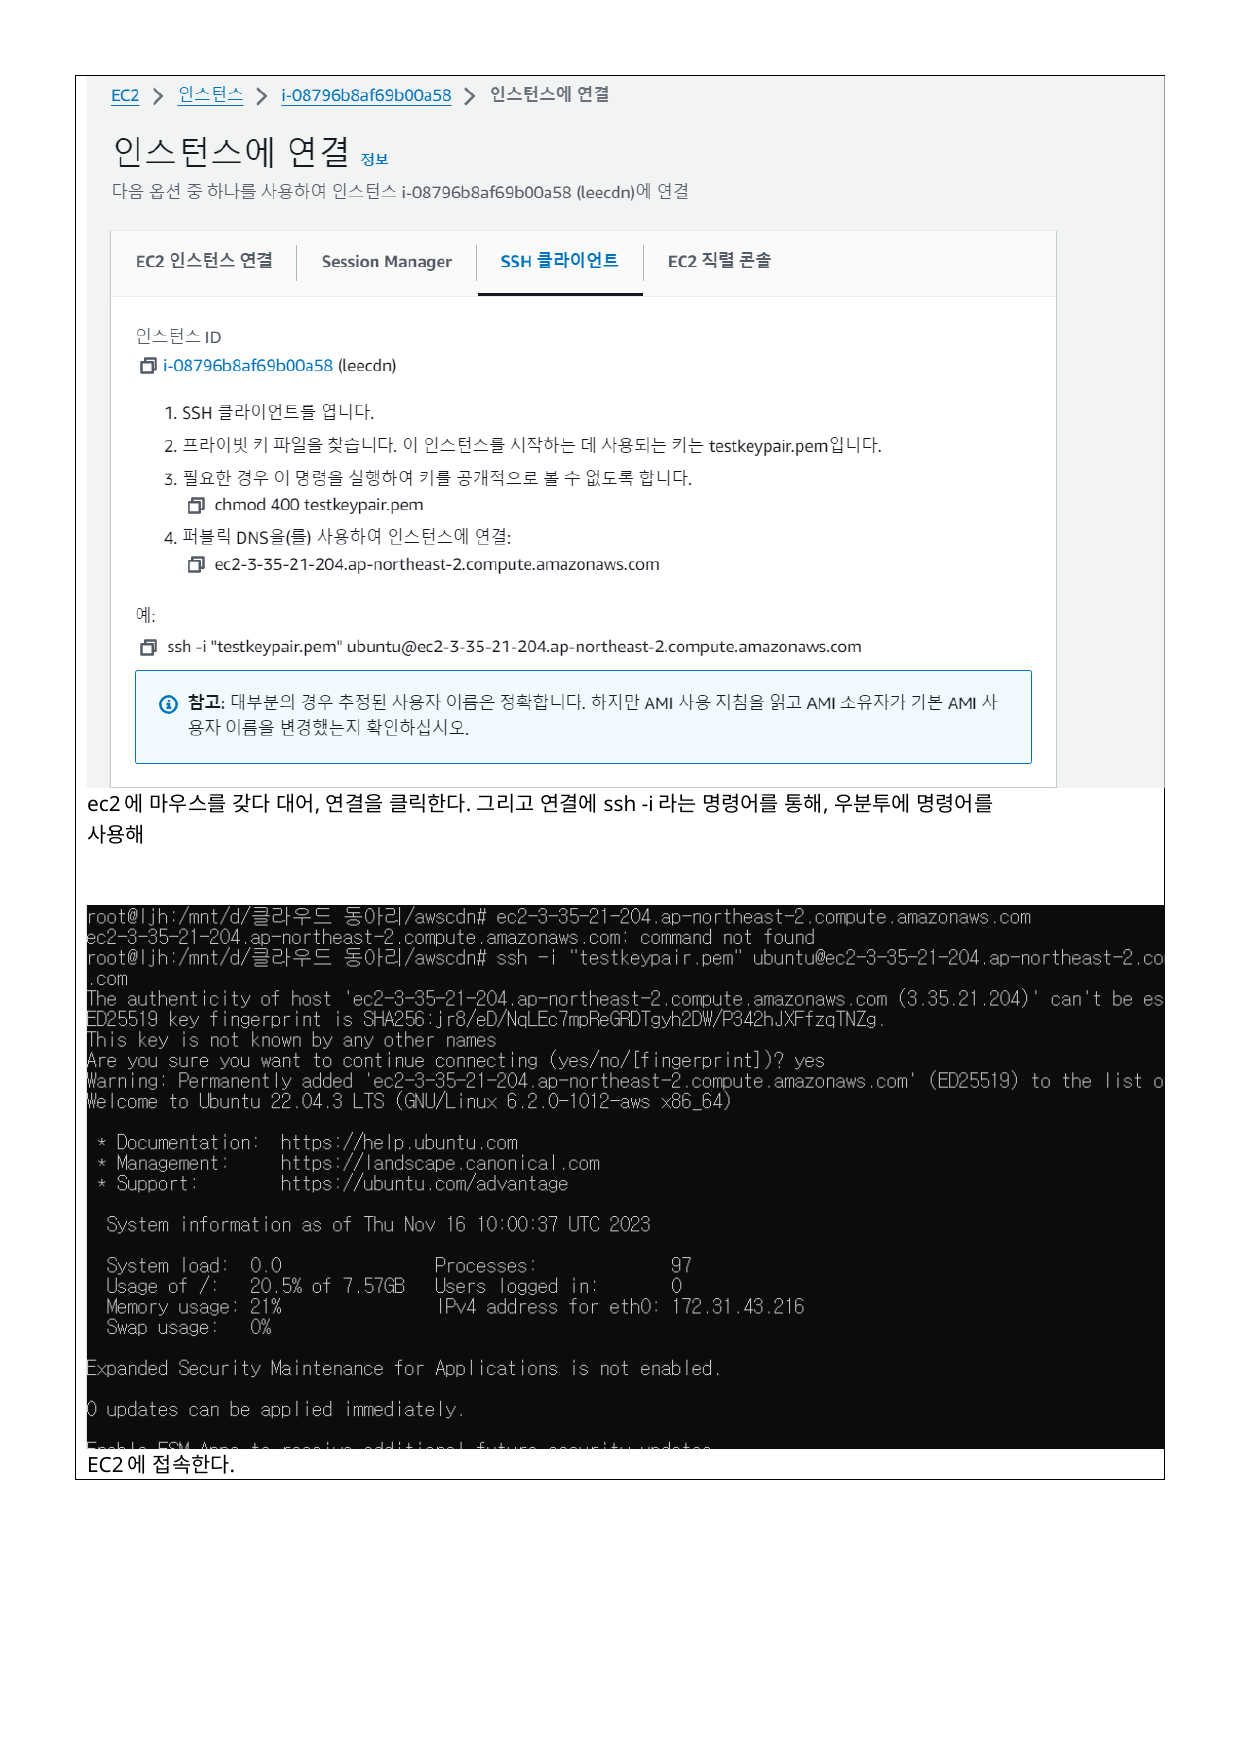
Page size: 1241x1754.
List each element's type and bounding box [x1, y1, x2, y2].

table_cell [76, 76, 1164, 1479]
picture [86, 905, 1165, 1449]
picture [86, 76, 1165, 788]
